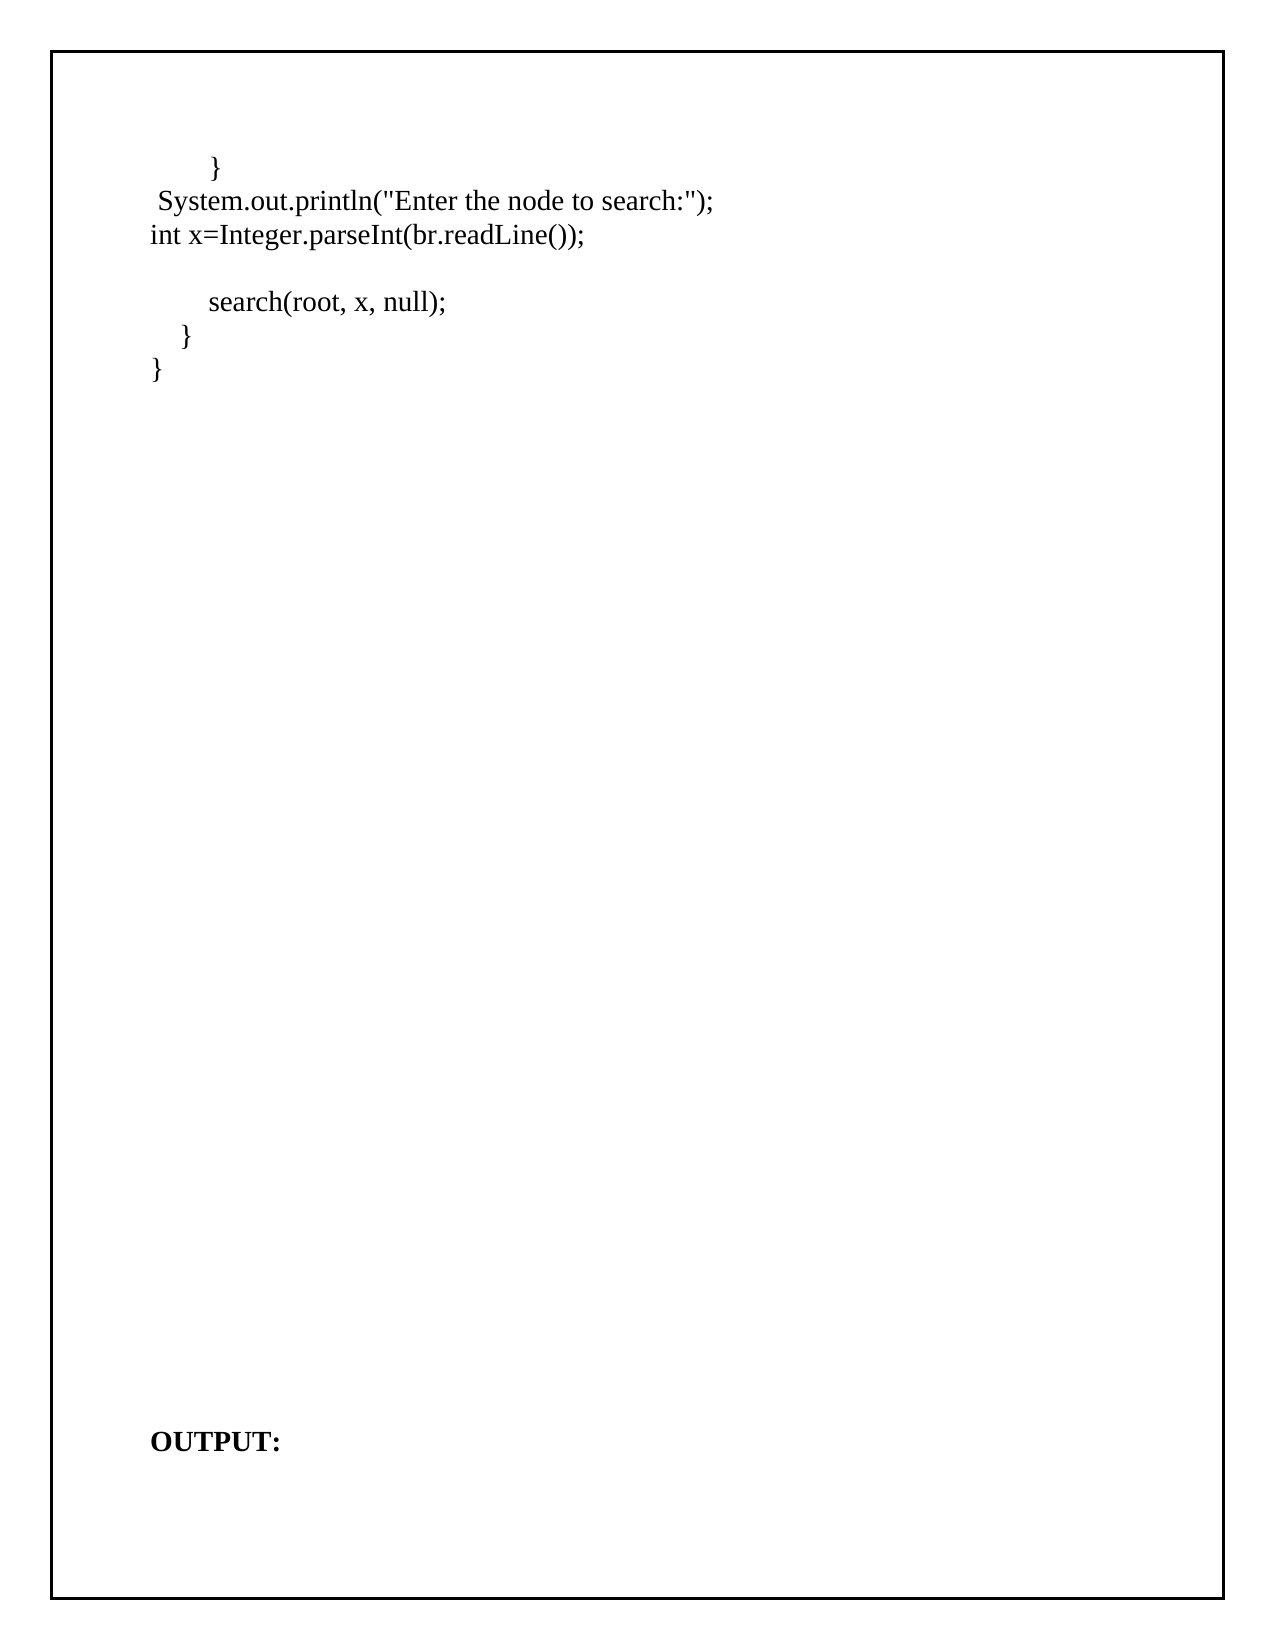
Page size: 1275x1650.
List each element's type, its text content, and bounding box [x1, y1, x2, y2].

text OUTPUT: [150, 1424, 1125, 1458]
text } [150, 318, 1125, 351]
text search(root, x, null); [150, 284, 1125, 318]
text } [150, 351, 1125, 385]
text } [150, 150, 1125, 183]
text int x=Integer.parseInt(br.readLine()); [150, 217, 1125, 251]
text System.out.println("Enter the node to search:"); [150, 183, 1125, 217]
